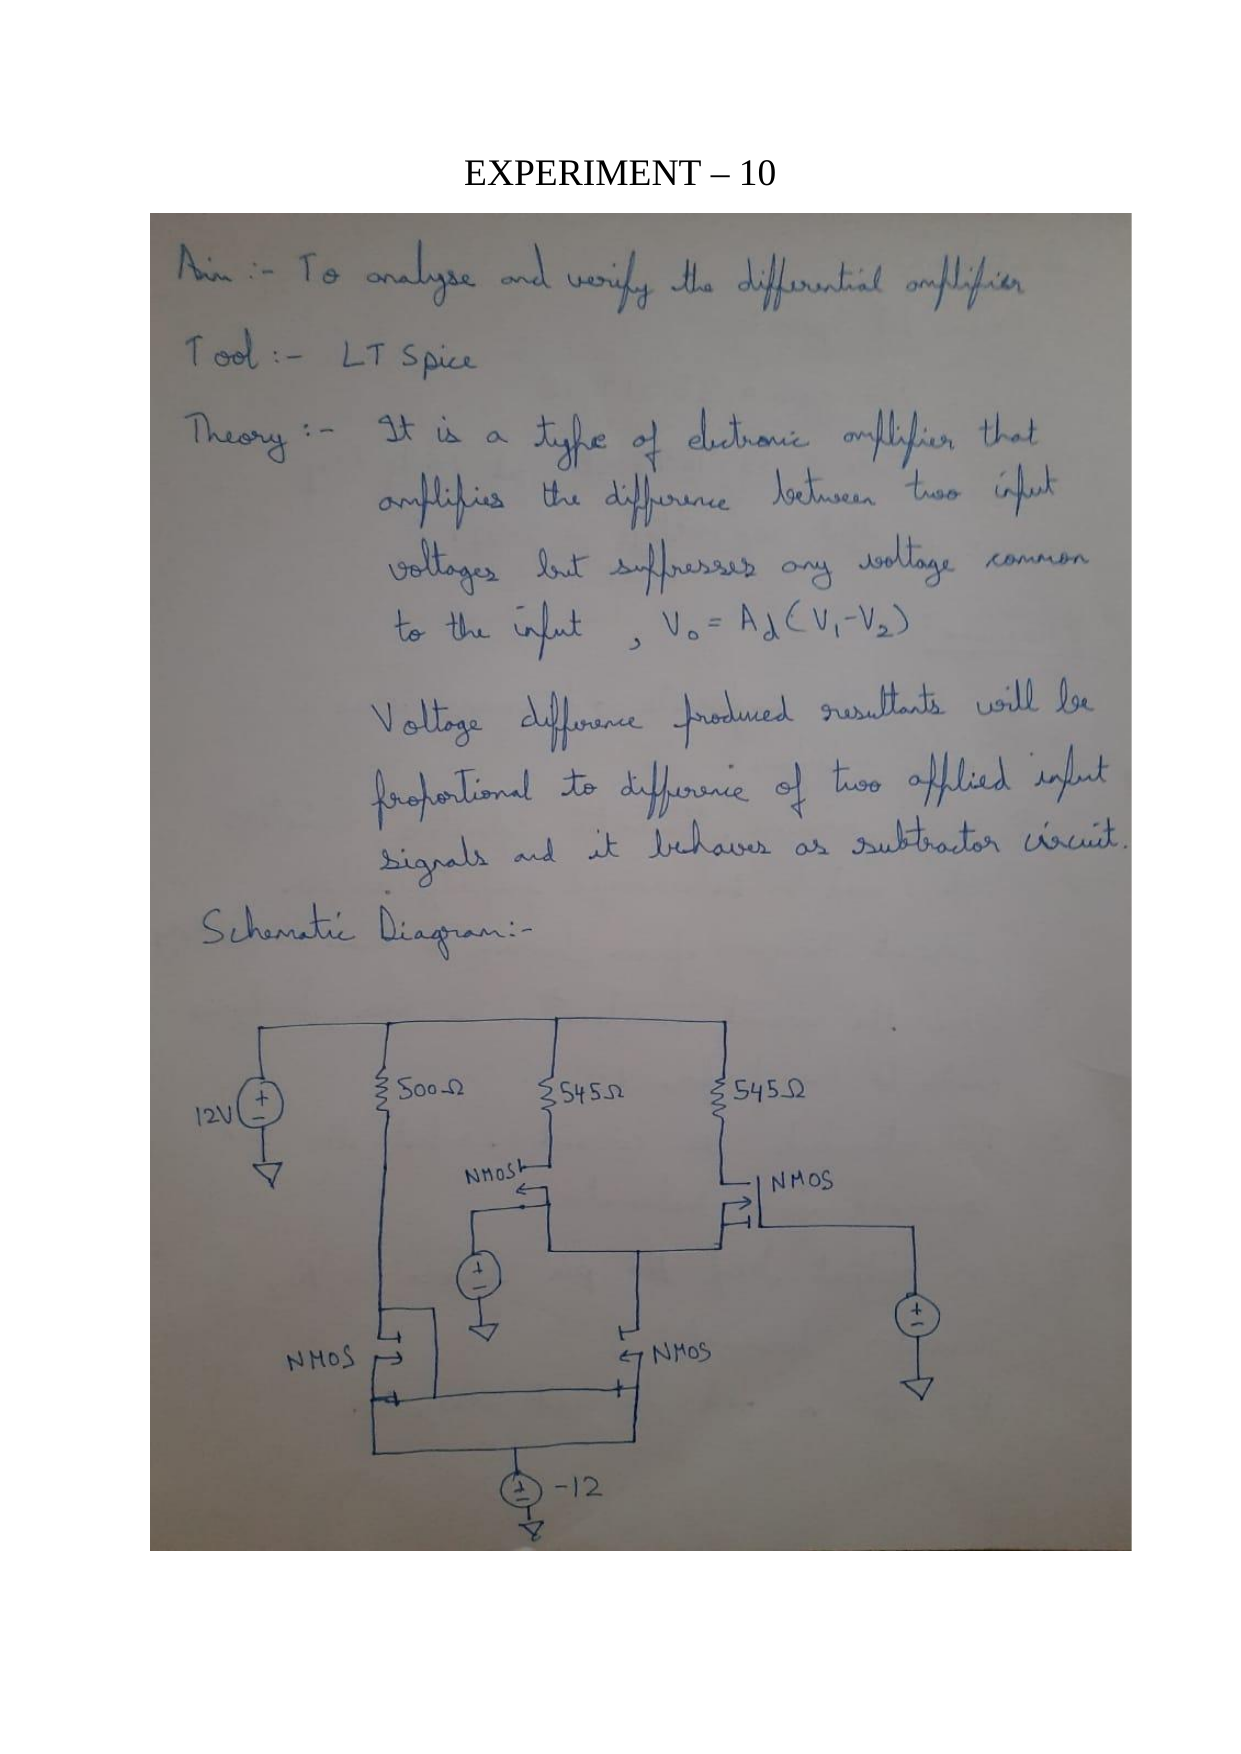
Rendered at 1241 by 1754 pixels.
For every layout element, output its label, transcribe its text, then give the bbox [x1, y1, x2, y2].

text EXPERIMENT – 10 [150, 150, 1090, 193]
picture [150, 213, 1132, 1551]
